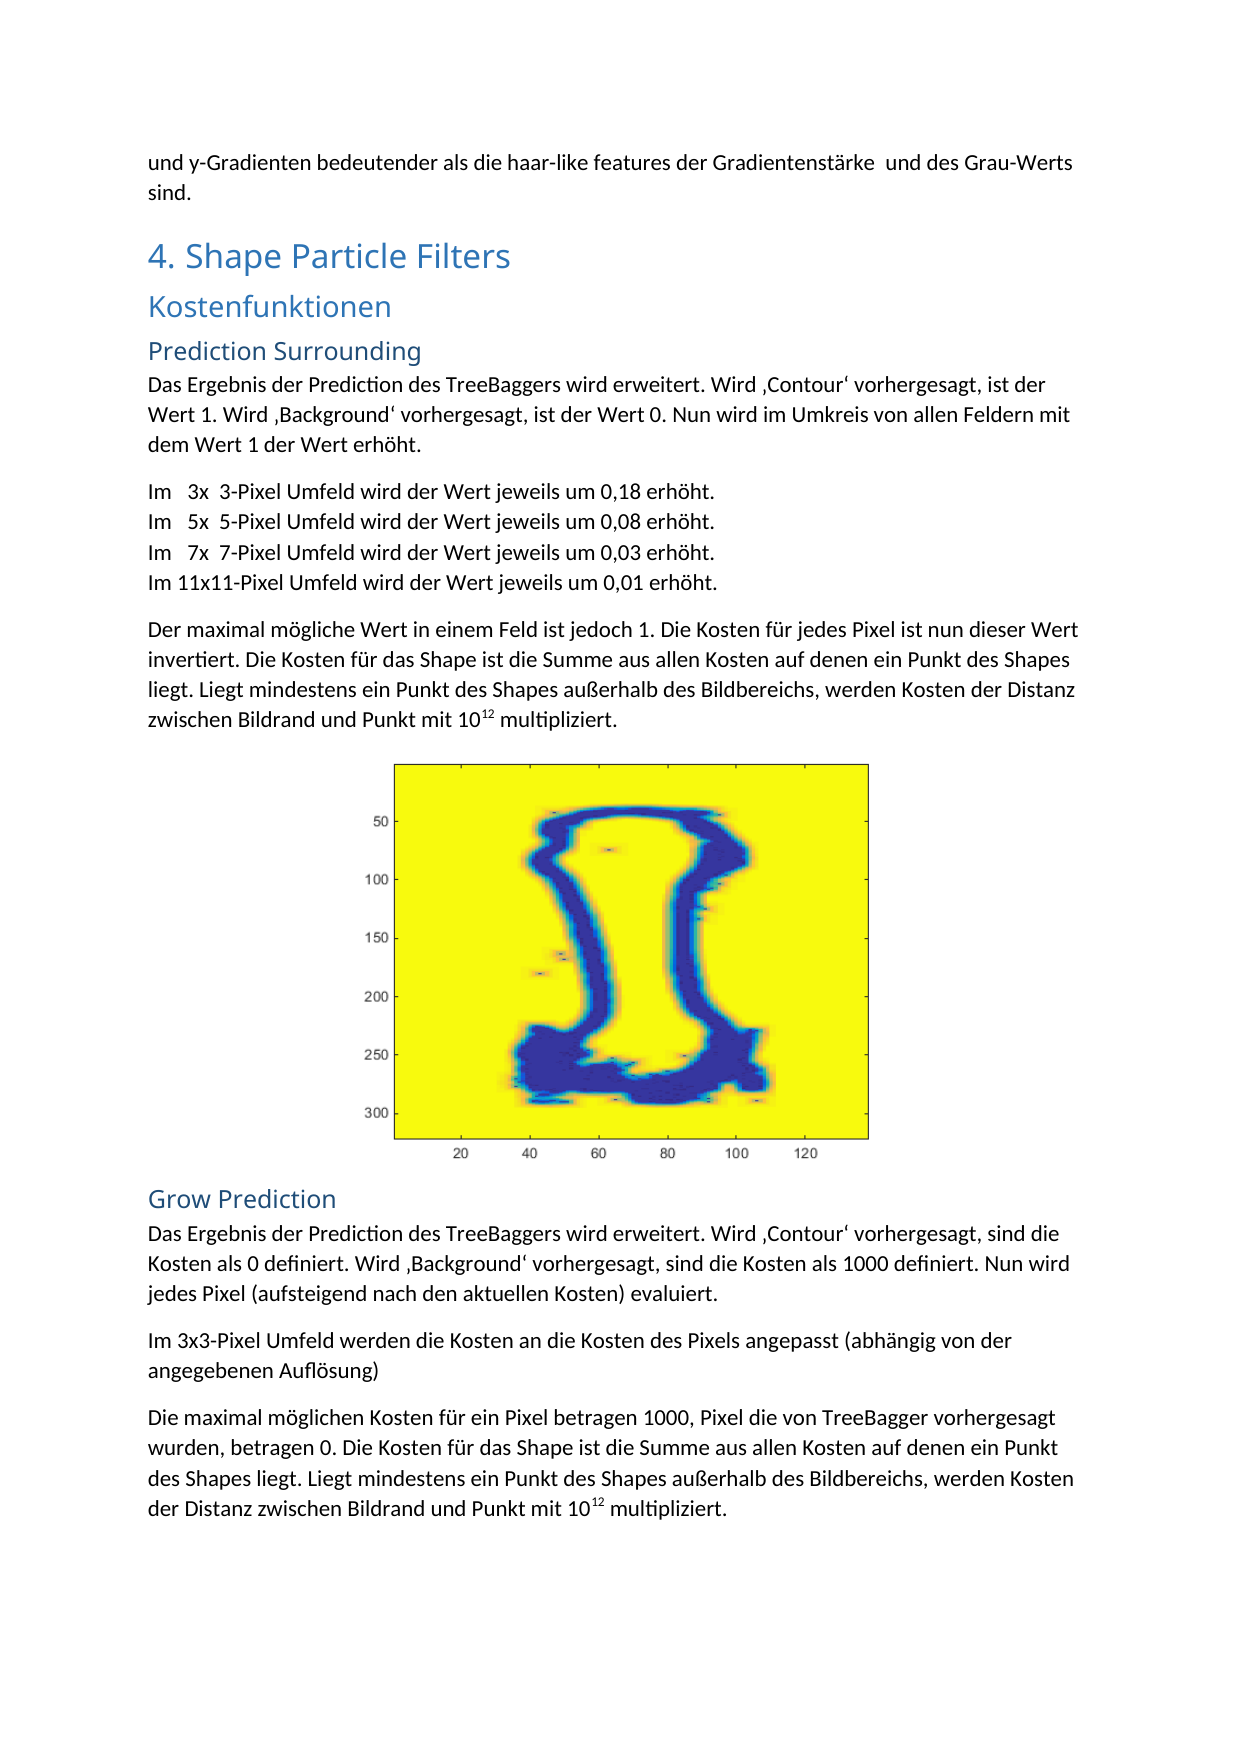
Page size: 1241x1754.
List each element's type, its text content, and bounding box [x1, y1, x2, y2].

text Das Ergebnis der Prediction des TreeBaggers wird erweitert. Wird ‚Contour‘ vorhergesagt, ist der Wert 1. Wird ‚Background‘ vorhergesagt, ist der Wert 0. Nun wird im Umkreis von allen Feldern mit dem Wert 1 der Wert erhöht. [148, 370, 1093, 458]
subtitle Prediction Surrounding [148, 333, 1093, 367]
text Der maximal mögliche Wert in einem Feld ist jedoch 1. Die Kosten für jedes Pixel ist nun dieser Wert invertiert. Die Kosten für das Shape ist die Summe aus allen Kosten auf denen ein Punkt des Shapes liegt. Liegt mindestens ein Punkt des Shapes außerhalb des Bildbereichs, werden Kosten der Distanz zwischen Bildrand und Punkt mit 1012 multipliziert. [148, 615, 1093, 733]
text Im 3x3-Pixel Umfeld werden die Kosten an die Kosten des Pixels angepasst (abhängig von der angegebenen Auflösung) [148, 1326, 1093, 1384]
subtitle Grow Prediction [148, 1182, 1093, 1216]
text Das Ergebnis der Prediction des TreeBaggers wird erweitert. Wird ‚Contour‘ vorhergesagt, sind die Kosten als 0 definiert. Wird ‚Background‘ vorhergesagt, sind die Kosten als 1000 definiert. Nun wird jedes Pixel (aufsteigend nach den aktuellen Kosten) evaluiert. [148, 1219, 1093, 1307]
text Die maximal möglichen Kosten für ein Pixel betragen 1000, Pixel die von TreeBagger vorhergesagt wurden, betragen 0. Die Kosten für das Shape ist die Summe aus allen Kosten auf denen ein Punkt des Shapes liegt. Liegt mindestens ein Punkt des Shapes außerhalb des Bildbereichs, werden Kosten der Distanz zwischen Bildrand und Punkt mit 1012 multipliziert. [148, 1403, 1093, 1522]
text Im 3x 3-Pixel Umfeld wird der Wert jeweils um 0,18 erhöht. Im 5x 5-Pixel Umfeld wird der Wert jeweils um 0,08 erhöht. Im 7x 7-Pixel Umfeld wird der Wert jeweils um 0,03 erhöht. Im 11x11-Pixel Umfeld wird der Wert jeweils um 0,01 erhöht. [148, 477, 1093, 596]
picture [360, 752, 881, 1164]
subtitle Kostenfunktionen [148, 286, 1093, 326]
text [148, 148, 1093, 206]
subtitle Shape Particle Filters [148, 233, 1093, 278]
